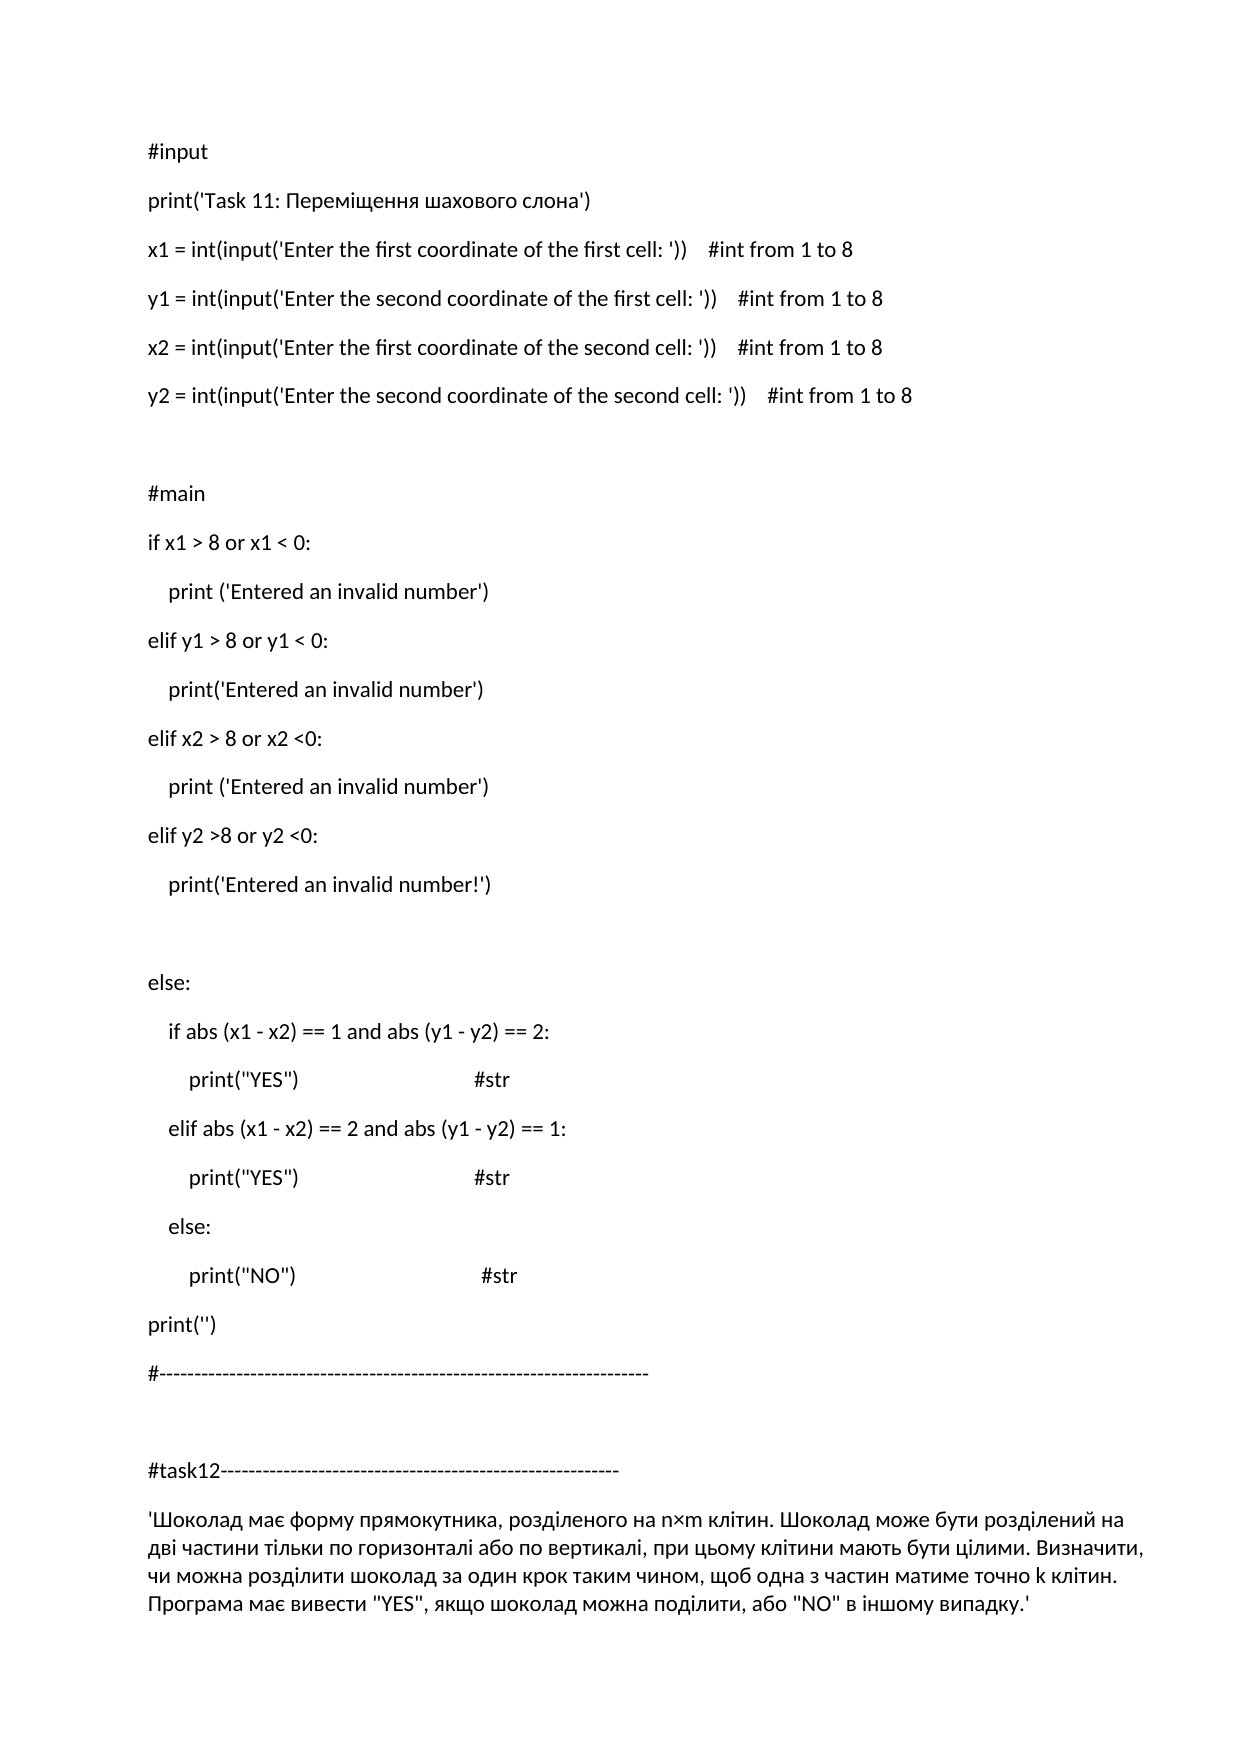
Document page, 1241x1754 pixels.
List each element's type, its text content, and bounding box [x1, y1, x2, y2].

text if x1 > 8 or x1 < 0: [148, 528, 1152, 556]
text elif abs (x1 - x2) == 2 and abs (y1 - y2) == 1: [148, 1114, 1152, 1142]
text print ('Entered an invalid number') [148, 772, 1152, 801]
text print('Task 11: Переміщення шахового слона') [148, 186, 1152, 214]
text print("YES") #str [148, 1163, 1152, 1191]
text print ('Entered an invalid number') [148, 577, 1152, 605]
text print("NO") #str [148, 1261, 1152, 1289]
text print("YES") #str [148, 1066, 1152, 1094]
text y2 = int(input('Enter the second coordinate of the second cell: ')) #int from 1 to 8 [148, 382, 1152, 410]
text #input [148, 137, 1152, 165]
text if abs (x1 - x2) == 1 and abs (y1 - y2) == 2: [148, 1017, 1152, 1045]
text elif x2 > 8 or x2 <0: [148, 724, 1152, 752]
text print('') [148, 1310, 1152, 1338]
text elif y2 >8 or y2 <0: [148, 821, 1152, 849]
text 'Шоколад має форму прямокутника, розділеного на n×m клітин. Шоколад може бути розділений на дві частини тільки по горизонталі або по вертикалі, при цьому клітини мають бути цілими. Визначити, чи можна розділити шоколад за один крок таким чином, щоб одна з частин матиме точно k клітин. Програма має вивести "YES", якщо шоколад можна поділити, або "NO" в іншому випадку.' [148, 1505, 1152, 1617]
text y1 = int(input('Enter the second coordinate of the first cell: ')) #int from 1 to 8 [148, 284, 1152, 312]
text else: [148, 968, 1152, 996]
text else: [148, 1212, 1152, 1240]
text #---------------------------------------------------------------------- [148, 1359, 1152, 1387]
text x2 = int(input('Enter the first coordinate of the second cell: ')) #int from 1 to 8 [148, 333, 1152, 361]
text #task12--------------------------------------------------------- [148, 1456, 1152, 1484]
text print('Entered an invalid number') [148, 675, 1152, 703]
text print('Entered an invalid number!') [148, 870, 1152, 898]
text x1 = int(input('Enter the first coordinate of the first cell: ')) #int from 1 to 8 [148, 235, 1152, 263]
text #main [148, 479, 1152, 507]
text elif y1 > 8 or y1 < 0: [148, 626, 1152, 654]
